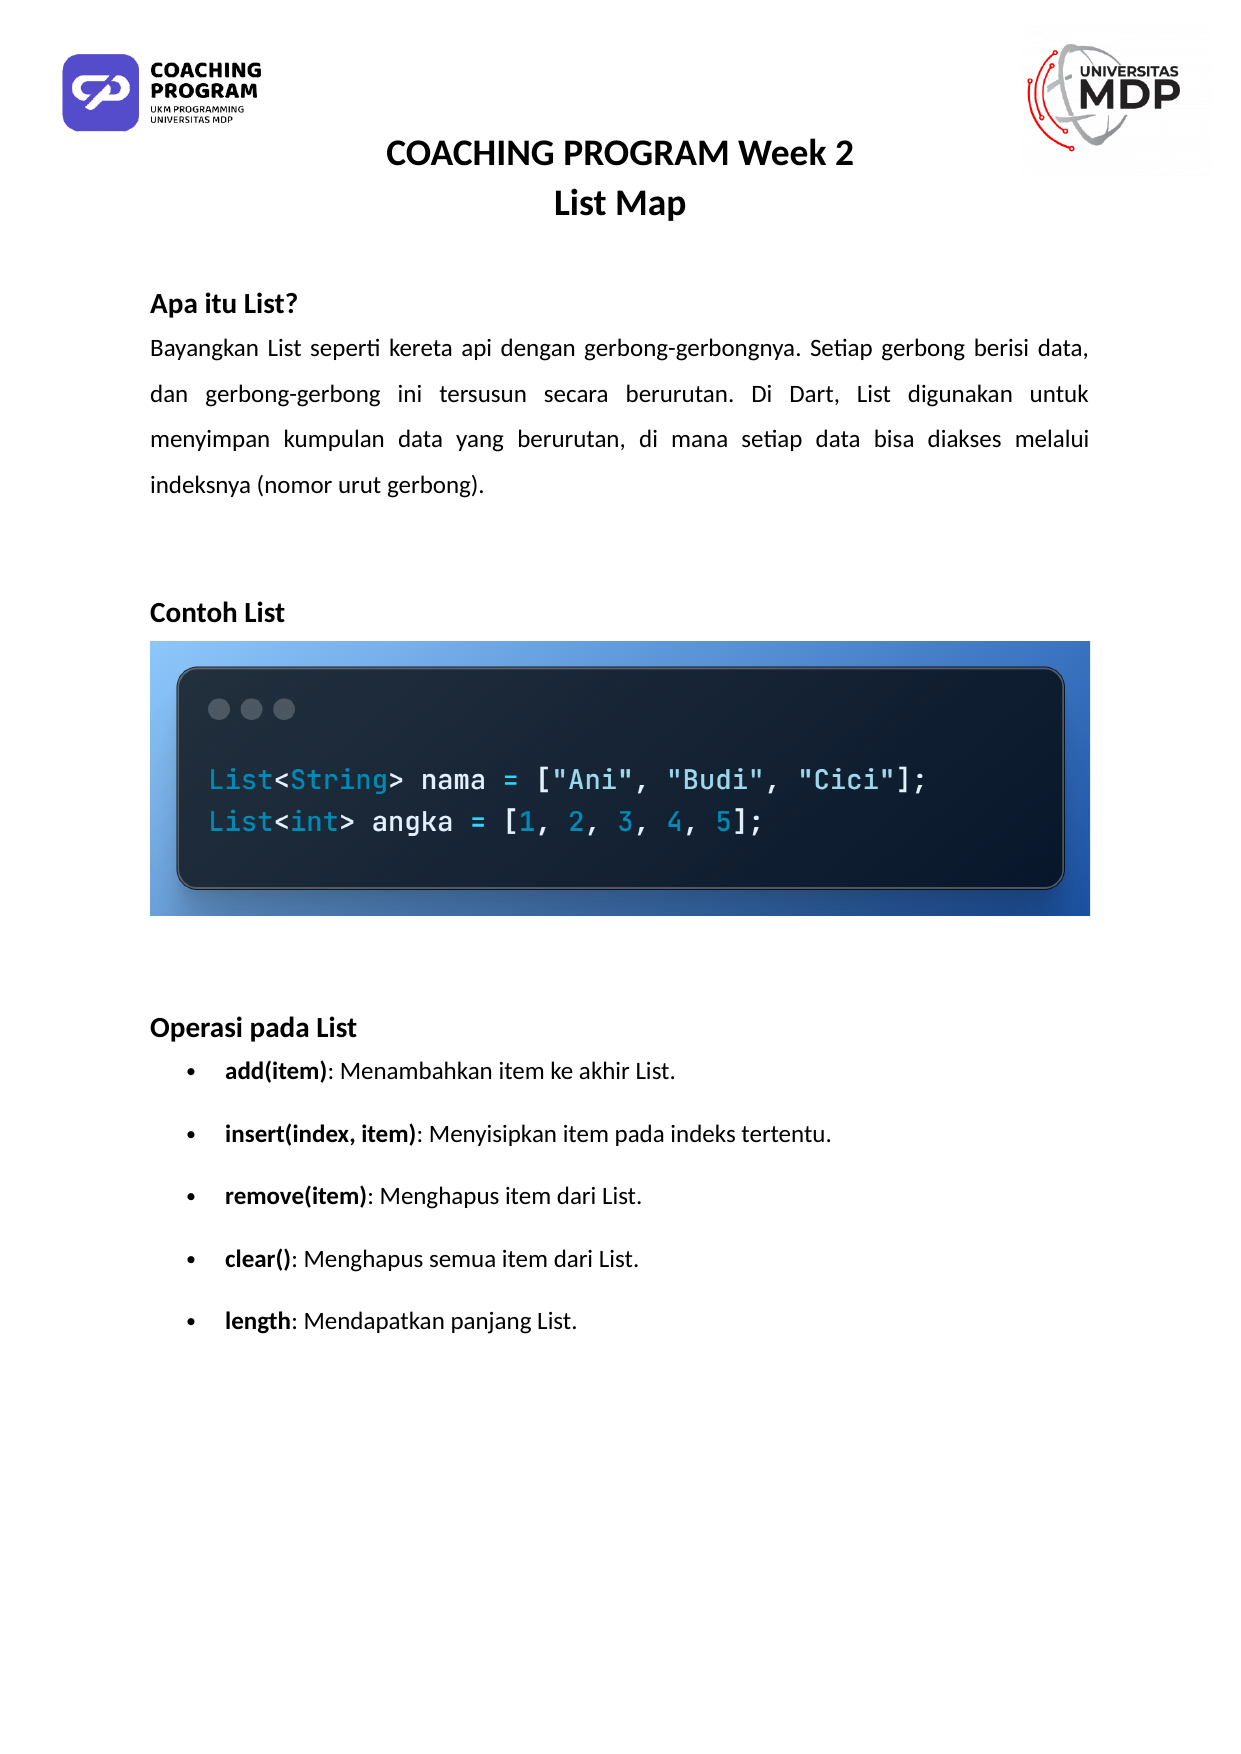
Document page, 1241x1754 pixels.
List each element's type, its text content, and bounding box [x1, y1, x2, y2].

list insert(index, item): Menyisipkan item pada indeks tertentu. [187, 1118, 1090, 1148]
list add(item): Menambahkan item ke akhir List. [187, 1056, 1090, 1086]
subtitle Apa itu List? [150, 285, 1090, 321]
picture [55, 49, 269, 140]
text Bayangkan List seperti kereta api dengan gerbong-gerbongnya. Setiap gerbong berisi data, dan gerbong-gerbong ini tersusun secara berurutan. Di Dart, List digunakan untuk menyimpan kumpulan data yang berurutan, di mana setiap data bisa diakses melalui indeksnya (nomor urut gerbong). [150, 332, 1090, 500]
picture [150, 641, 1091, 916]
subtitle Operasi pada List [150, 1009, 1090, 1044]
list length: Mendapatkan panjang List. [187, 1305, 1090, 1336]
list remove(item): Menghapus item dari List. [187, 1180, 1090, 1211]
list clear(): Menghapus semua item dari List. [187, 1243, 1090, 1273]
subtitle Contoh List [150, 594, 1090, 630]
picture [1018, 17, 1213, 178]
